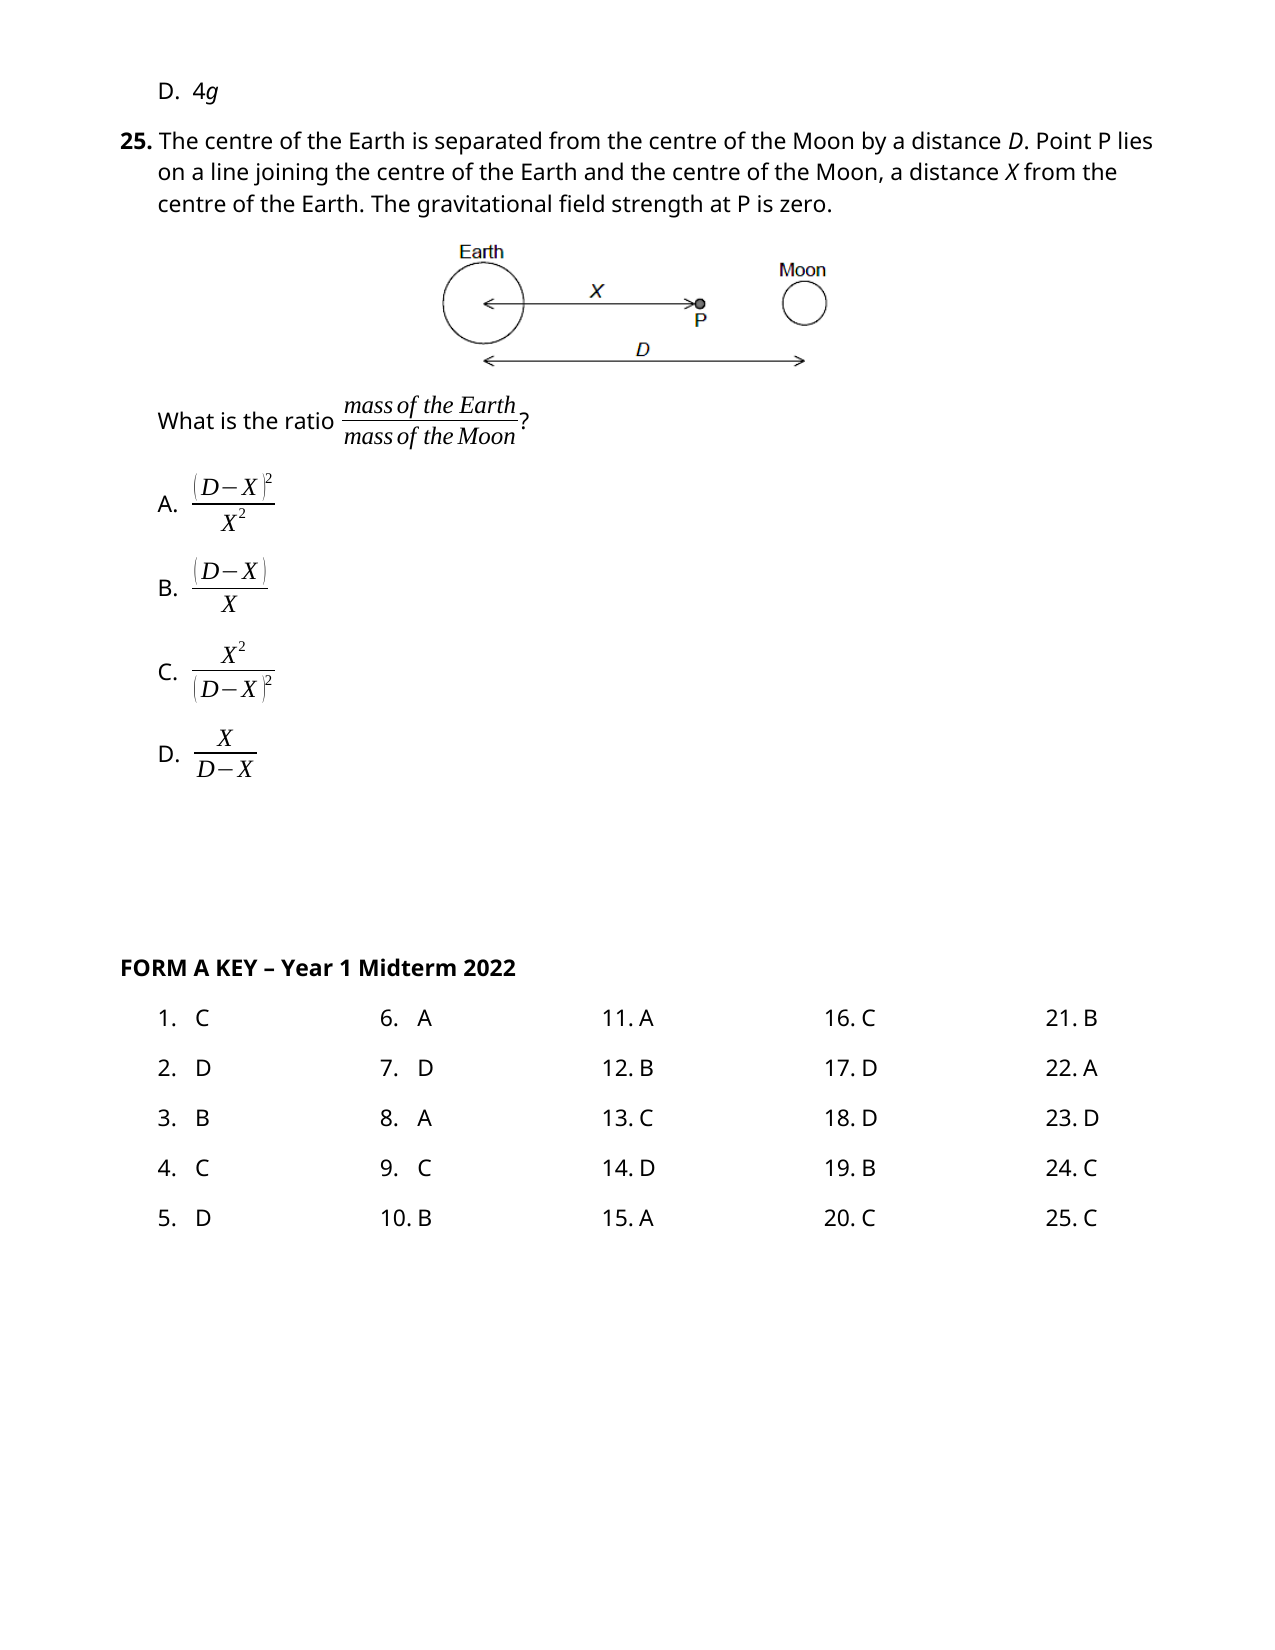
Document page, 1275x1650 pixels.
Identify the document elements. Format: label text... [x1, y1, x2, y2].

list A [601, 1002, 711, 1033]
list A [379, 1102, 489, 1133]
list D [601, 1152, 711, 1183]
list A [601, 1202, 711, 1233]
picture [442, 237, 833, 373]
text B. [157, 556, 1155, 618]
list B [157, 1102, 267, 1133]
list C [601, 1102, 711, 1133]
text FORM A KEY – Year 1 Midterm 2022 [120, 952, 1155, 983]
list C [379, 1152, 489, 1183]
text 25. The centre of the Earth is separated from the centre of the Moon by a distance D. Point P lies on a line joining the centre of the Earth and the centre of the Moon, a distance X from the centre of the Earth. The gravitational field strength at P is zero. [120, 125, 1155, 219]
text A. [157, 469, 1155, 537]
list B [823, 1152, 933, 1183]
list C [1045, 1202, 1155, 1233]
list B [1045, 1002, 1155, 1033]
list C [823, 1002, 933, 1033]
list C [157, 1002, 267, 1033]
list C [823, 1202, 933, 1233]
list B [601, 1052, 711, 1083]
text What is the ratio ? [157, 391, 1155, 450]
list D [157, 1052, 267, 1083]
list B [379, 1202, 489, 1233]
list A [379, 1002, 489, 1033]
text D. 4g [157, 75, 1155, 106]
list D [1045, 1102, 1155, 1133]
list D [157, 1202, 267, 1233]
list D [379, 1052, 489, 1083]
list A [1045, 1052, 1155, 1083]
text C. [157, 637, 1155, 705]
list D [823, 1102, 933, 1133]
list C [157, 1152, 267, 1183]
list D [823, 1052, 933, 1083]
text D. [157, 724, 1155, 783]
list C [1045, 1152, 1155, 1183]
